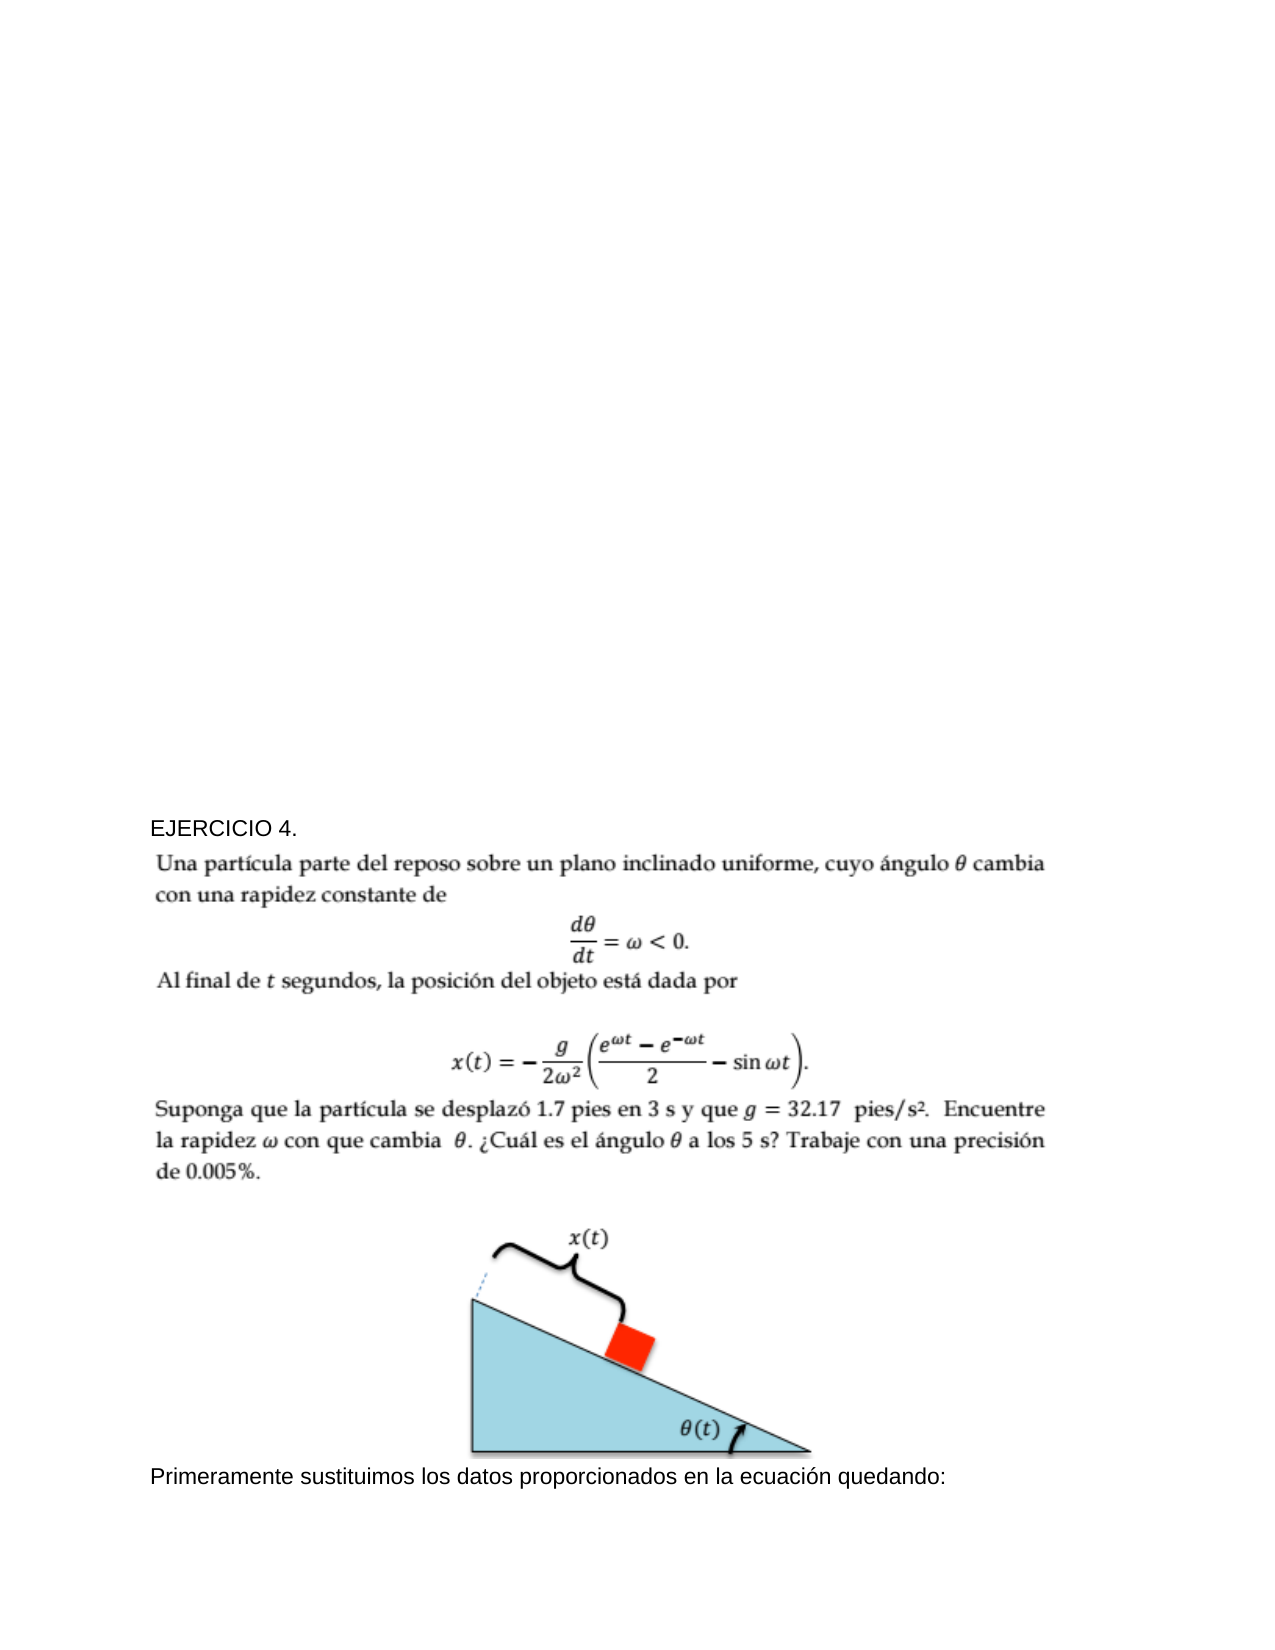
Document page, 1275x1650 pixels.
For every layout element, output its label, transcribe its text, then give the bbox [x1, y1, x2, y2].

text EJERCICIO 4. [150, 814, 1125, 841]
text Primeramente sustituimos los datos proporcionados en la ecuación quedando: [150, 1463, 1125, 1489]
picture [150, 844, 1054, 1459]
